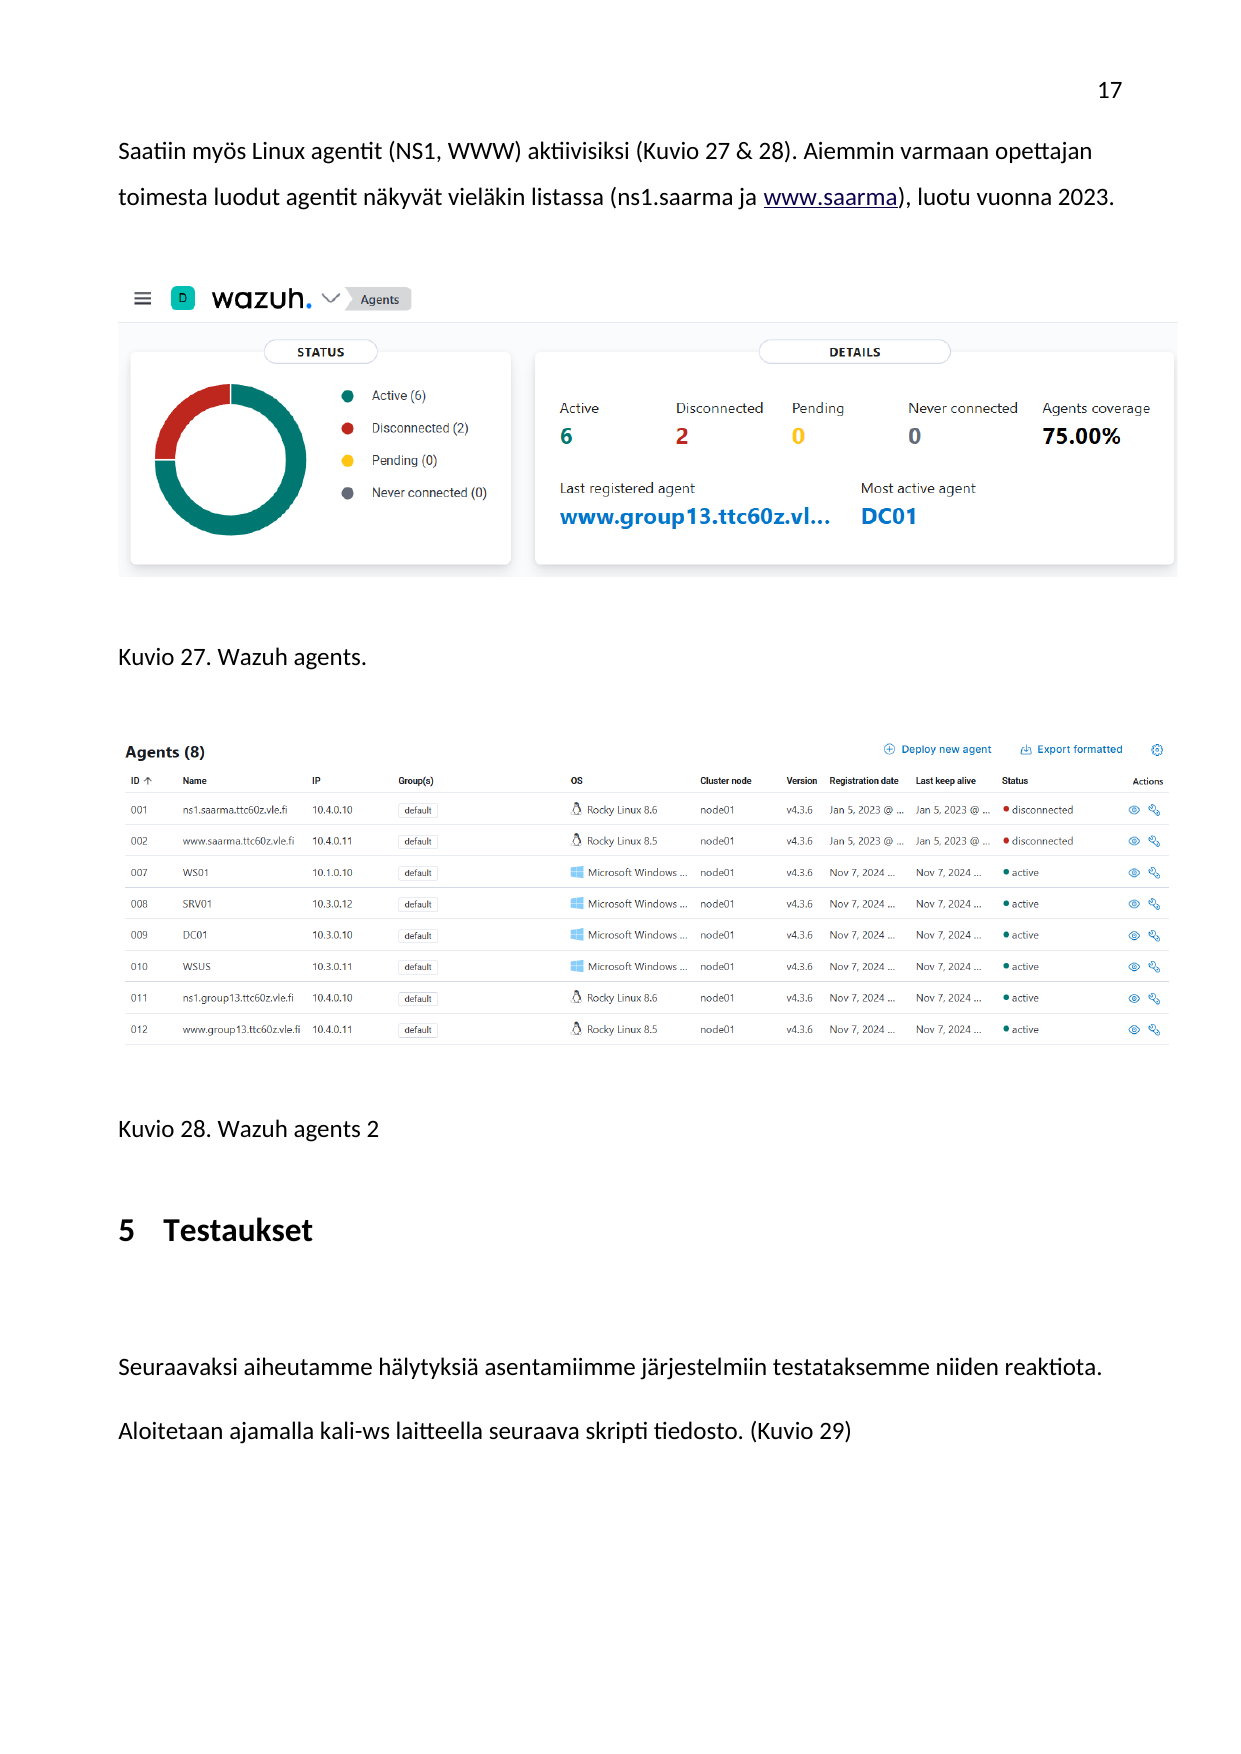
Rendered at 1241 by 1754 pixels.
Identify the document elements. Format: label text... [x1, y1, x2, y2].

picture [118, 737, 1176, 1049]
text Seuraavaksi aiheutamme hälytyksiä asentamiimme järjestelmiin testataksemme niiden reaktiota. [118, 1351, 1122, 1382]
subtitle Testaukset [118, 1209, 1122, 1250]
text Saatiin myös Linux agentit (NS1, WWW) aktiivisiksi (Kuvio 27 & 28). Aiemmin varmaan opettajan toimesta luodut agentit näkyvät vieläkin listassa (ns1.saarma ja www.saarma), luotu vuonna 2023. [118, 135, 1122, 211]
picture [118, 276, 1178, 577]
text Kuvio 28. Wazuh agents 2 [118, 1113, 1122, 1144]
text Kuvio 27. Wazuh agents. [118, 641, 1122, 672]
text Aloitetaan ajamalla kali-ws laitteella seuraava skripti tiedosto. (Kuvio 29) [118, 1415, 1122, 1446]
